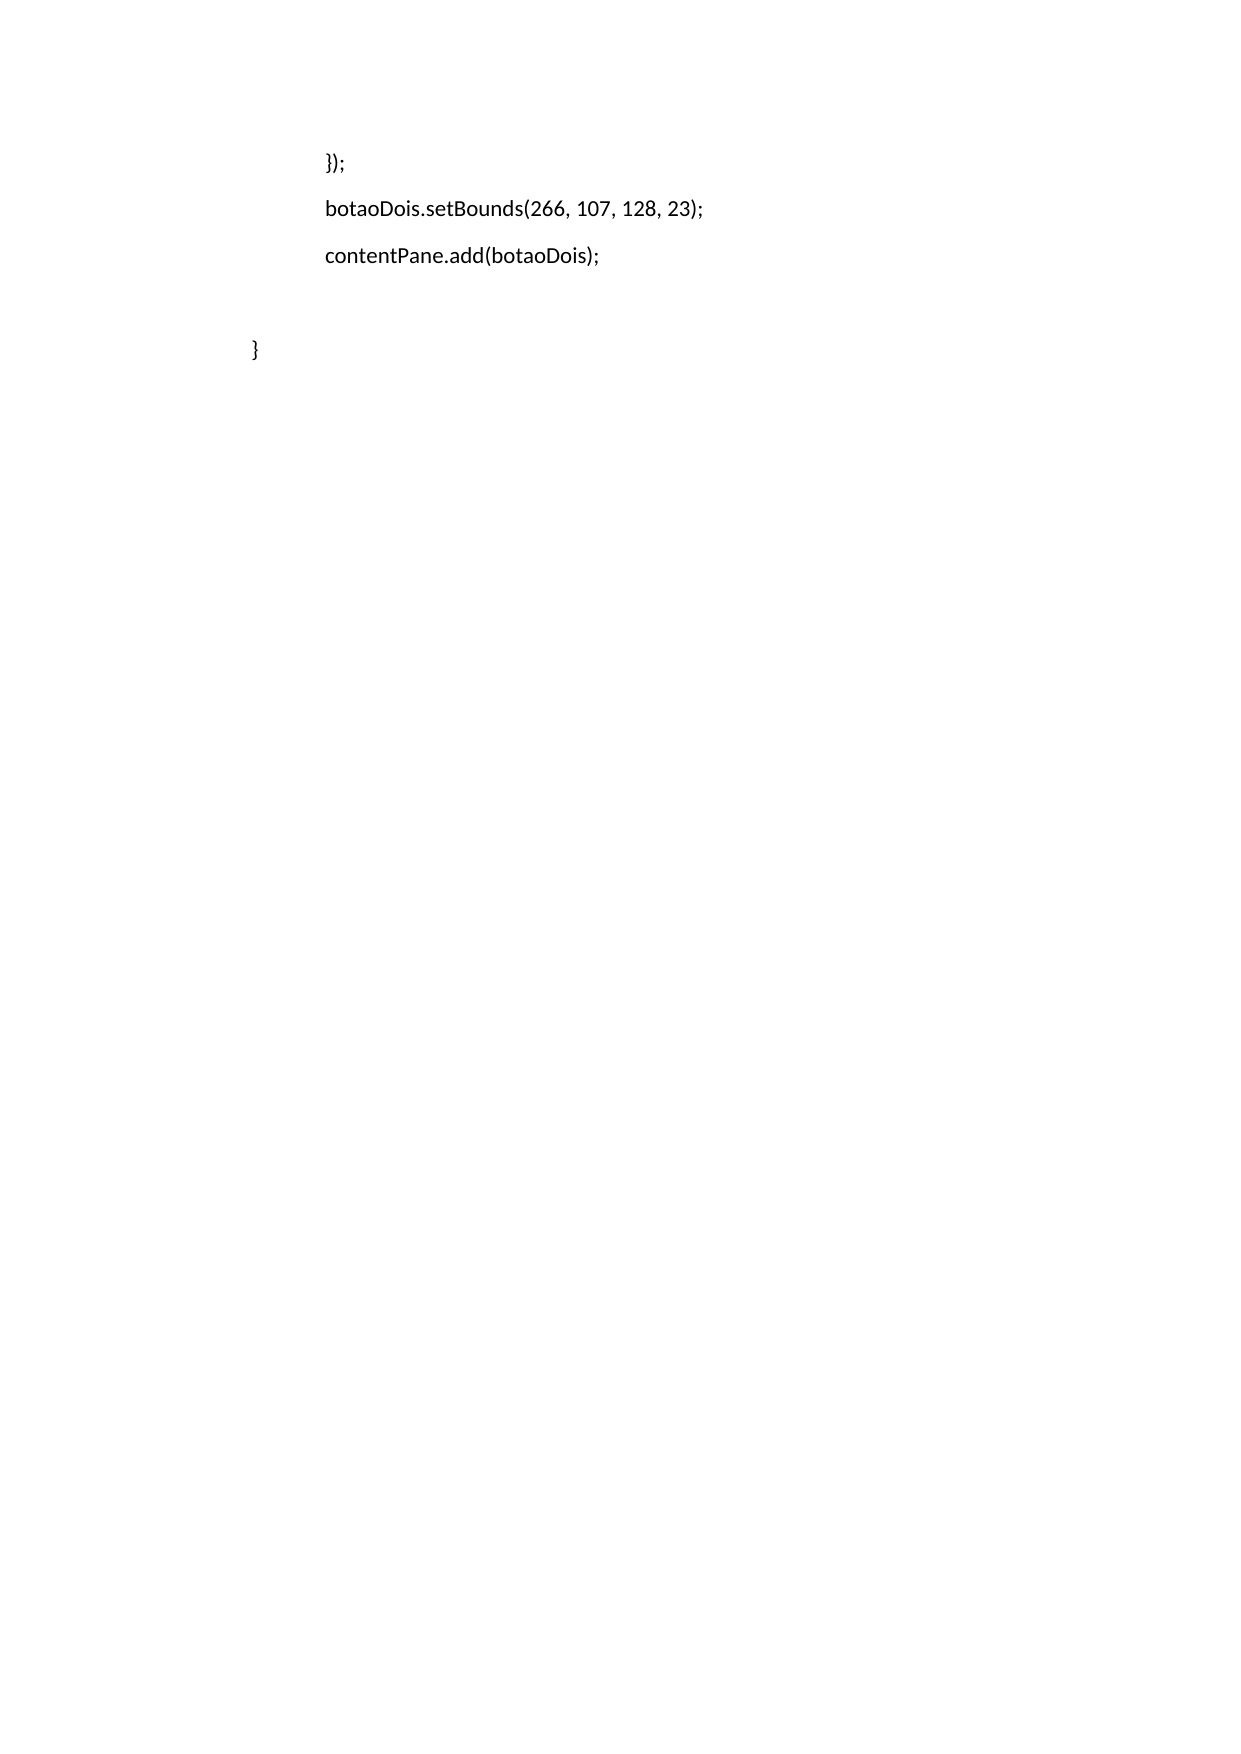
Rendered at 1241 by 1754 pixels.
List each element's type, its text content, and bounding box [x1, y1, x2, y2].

text contentPane.add(botaoDois); [177, 241, 1063, 269]
text } [177, 335, 1063, 363]
text botaoDois.setBounds(266, 107, 128, 23); [177, 194, 1063, 222]
text }); [177, 148, 1063, 176]
